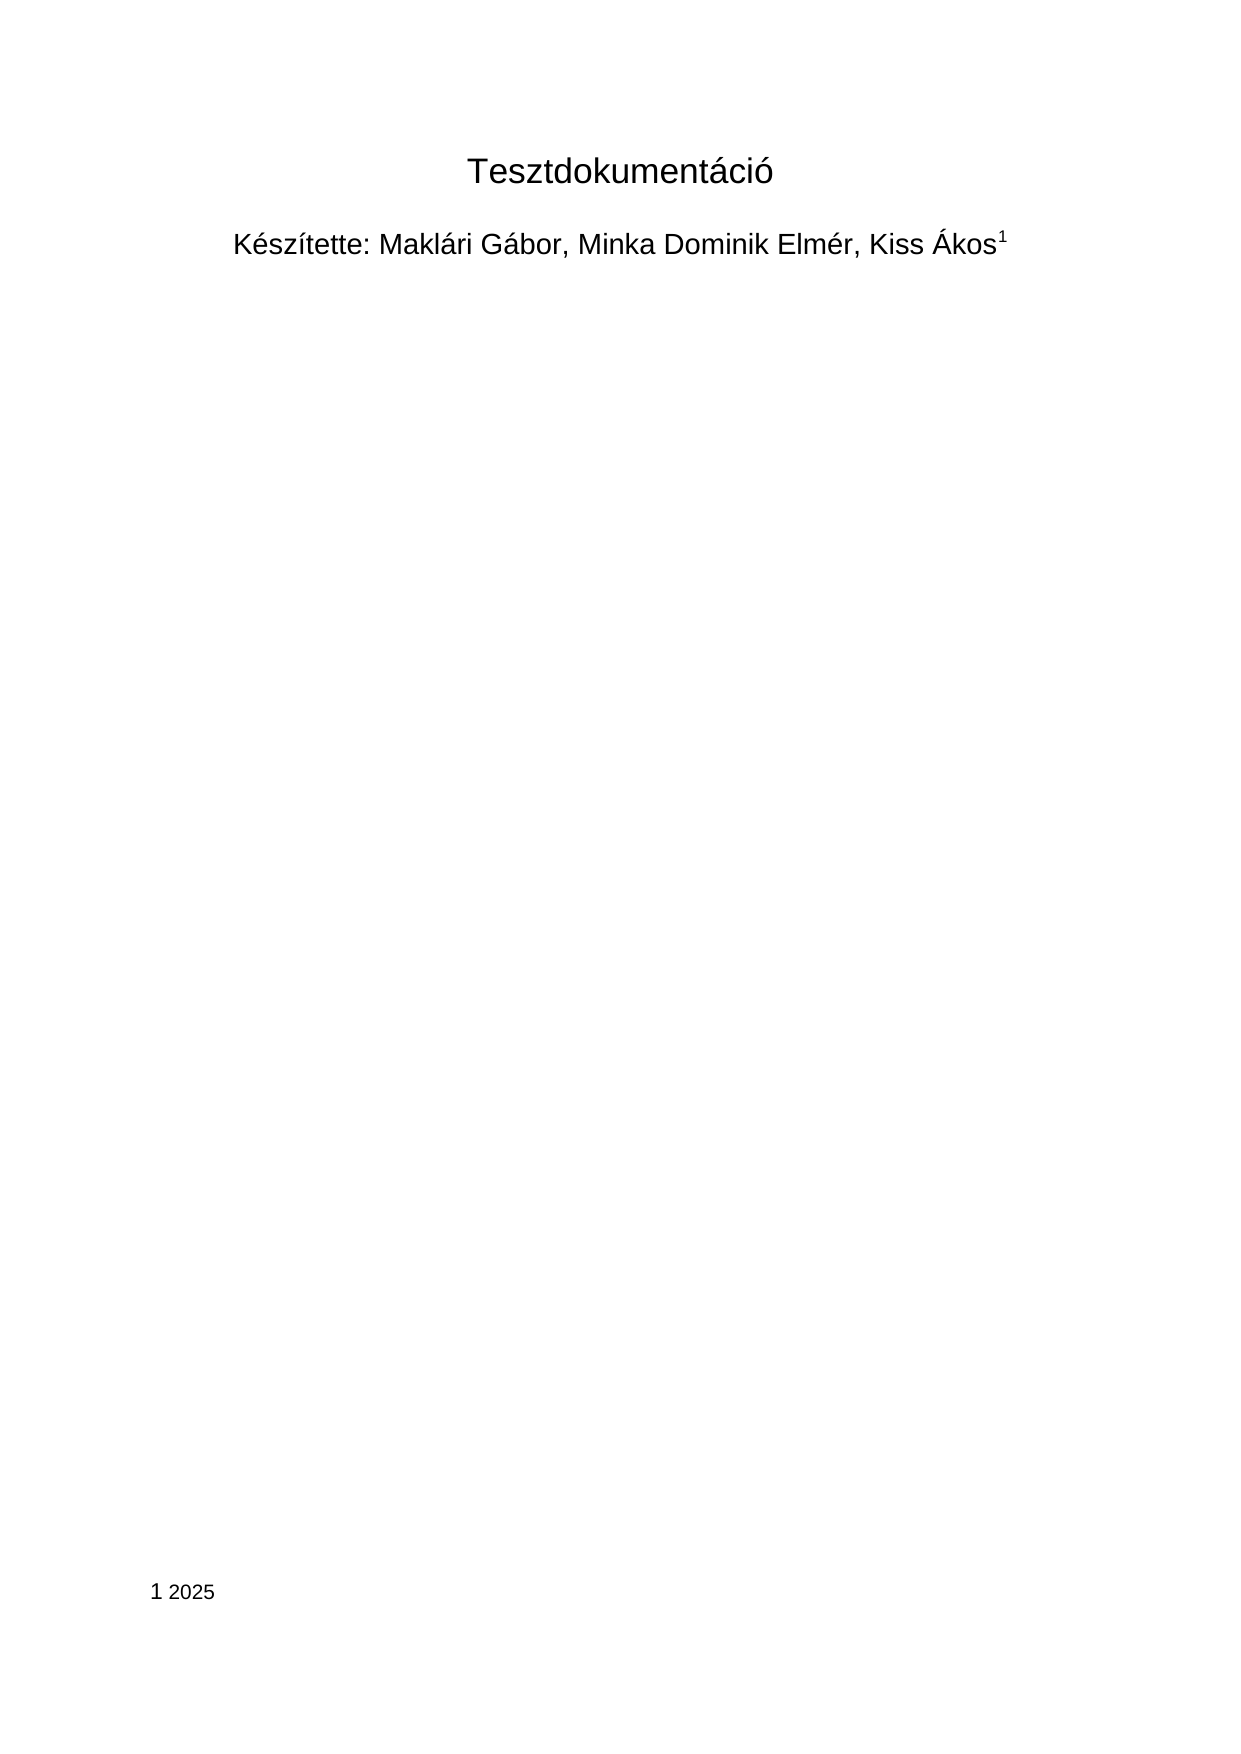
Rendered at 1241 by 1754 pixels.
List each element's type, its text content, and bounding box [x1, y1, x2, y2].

text Készítette: Maklári Gábor, Minka Dominik Elmér, Kiss Ákos [150, 227, 1090, 261]
text Tesztdokumentáció [150, 150, 1090, 191]
